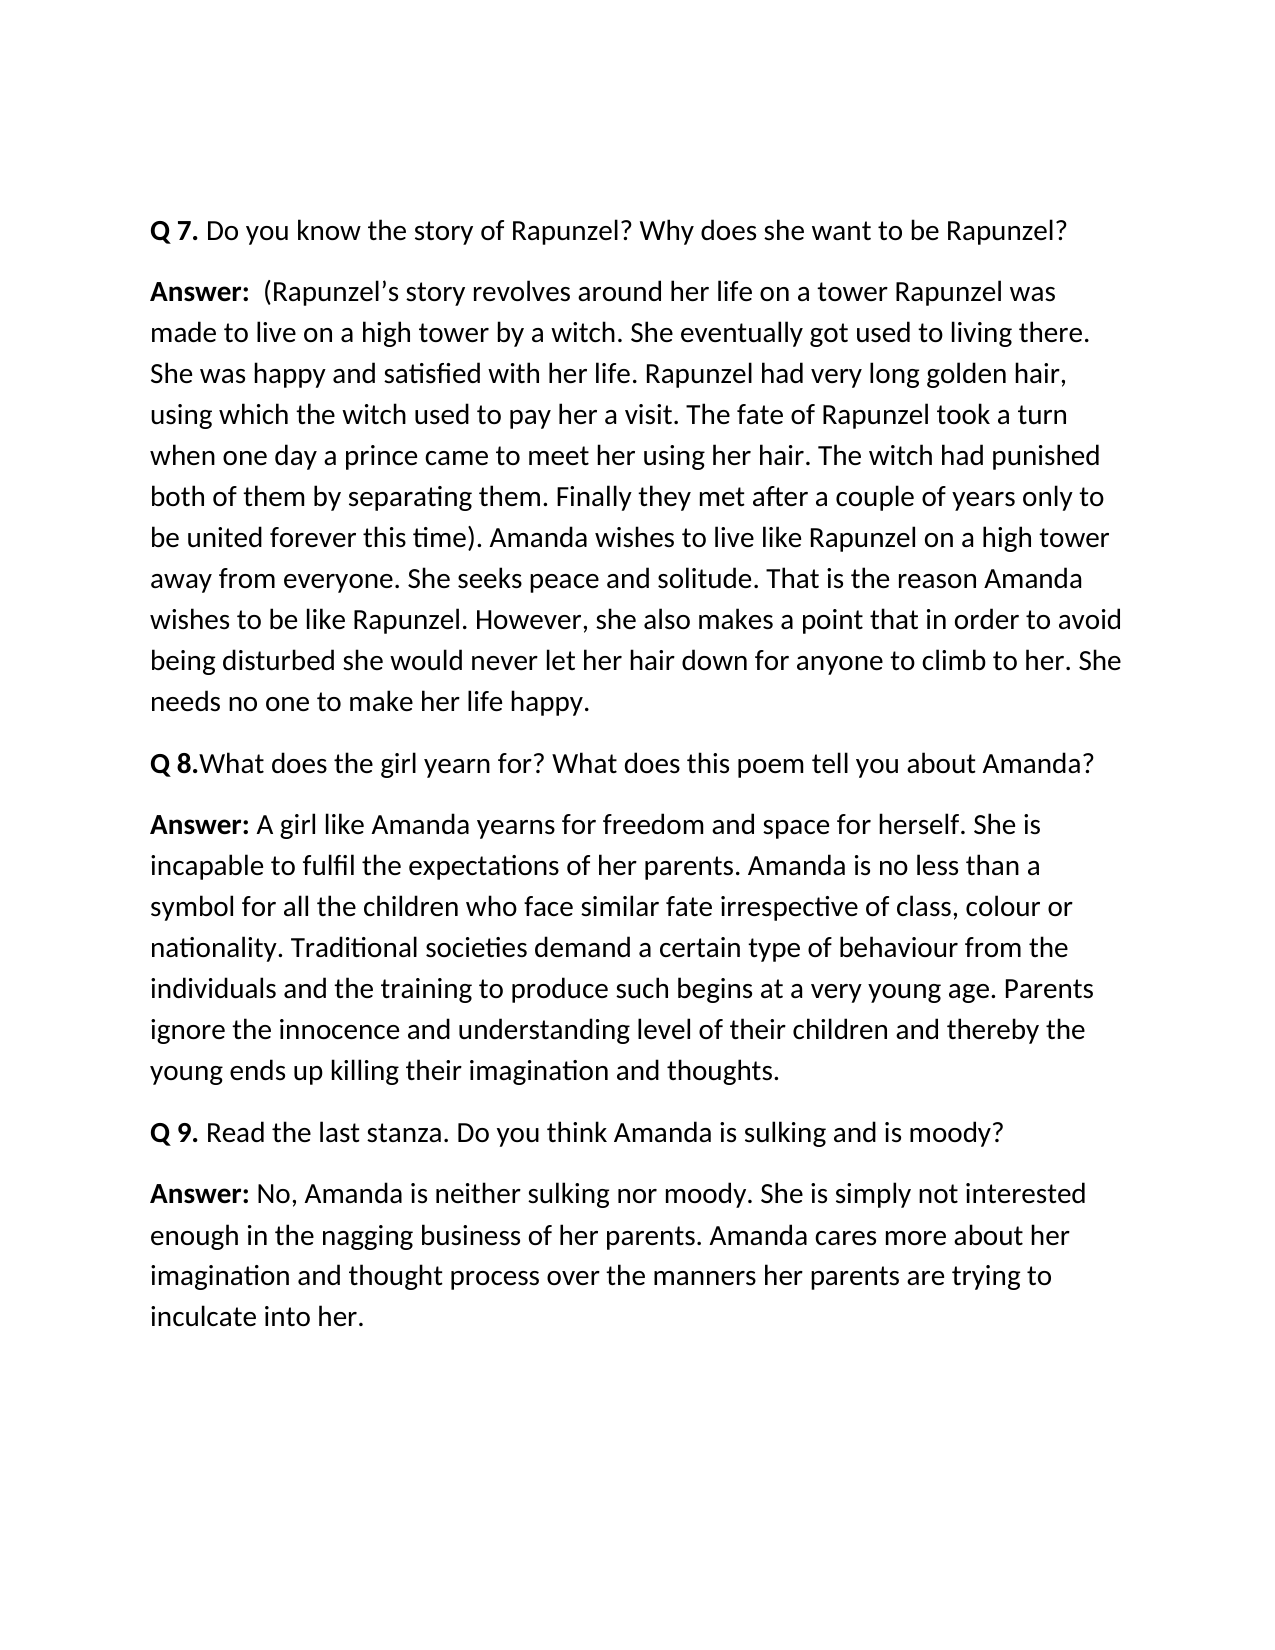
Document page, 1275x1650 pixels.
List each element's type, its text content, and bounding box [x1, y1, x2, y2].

text Q 8.What does the girl yearn for? What does this poem tell you about Amanda? [150, 745, 1125, 780]
text Answer: (Rapunzel’s story revolves around her life on a tower Rapunzel was made to live on a high tower by a witch. She eventually got used to living there. She was happy and satisfied with her life. Rapunzel had very long golden hair, using which the witch used to pay her a visit. The fate of Rapunzel took a turn when one day a prince came to meet her using her hair. The witch had punished both of them by separating them. Finally they met after a couple of years only to be united forever this time). Amanda wishes to live like Rapunzel on a high tower away from everyone. She seeks peace and solitude. That is the reason Amanda wishes to be like Rapunzel. However, she also makes a point that in order to avoid being disturbed she would never let her hair down for anyone to climb to her. She needs no one to make her life happy. [150, 273, 1125, 718]
text Q 7. Do you know the story of Rapunzel? Why does she want to be Rapunzel? [150, 212, 1125, 247]
text Answer: No, Amanda is neither sulking nor moody. She is simply not interested enough in the nagging business of her parents. Amanda cares more about her imagination and thought process over the manners her parents are trying to inculcate into her. [150, 1176, 1125, 1334]
text Answer: A girl like Amanda yearns for freedom and space for herself. She is incapable to fulfil the expectations of her parents. Amanda is no less than a symbol for all the children who face similar fate irrespective of class, colour or nationality. Traditional societies demand a certain type of behaviour from the individuals and the training to produce such begins at a very young age. Parents ignore the innocence and understanding level of their children and thereby the young ends up killing their imagination and thoughts. [150, 806, 1125, 1088]
text Q 9. Read the last stanza. Do you think Amanda is sulking and is moody? [150, 1114, 1125, 1149]
